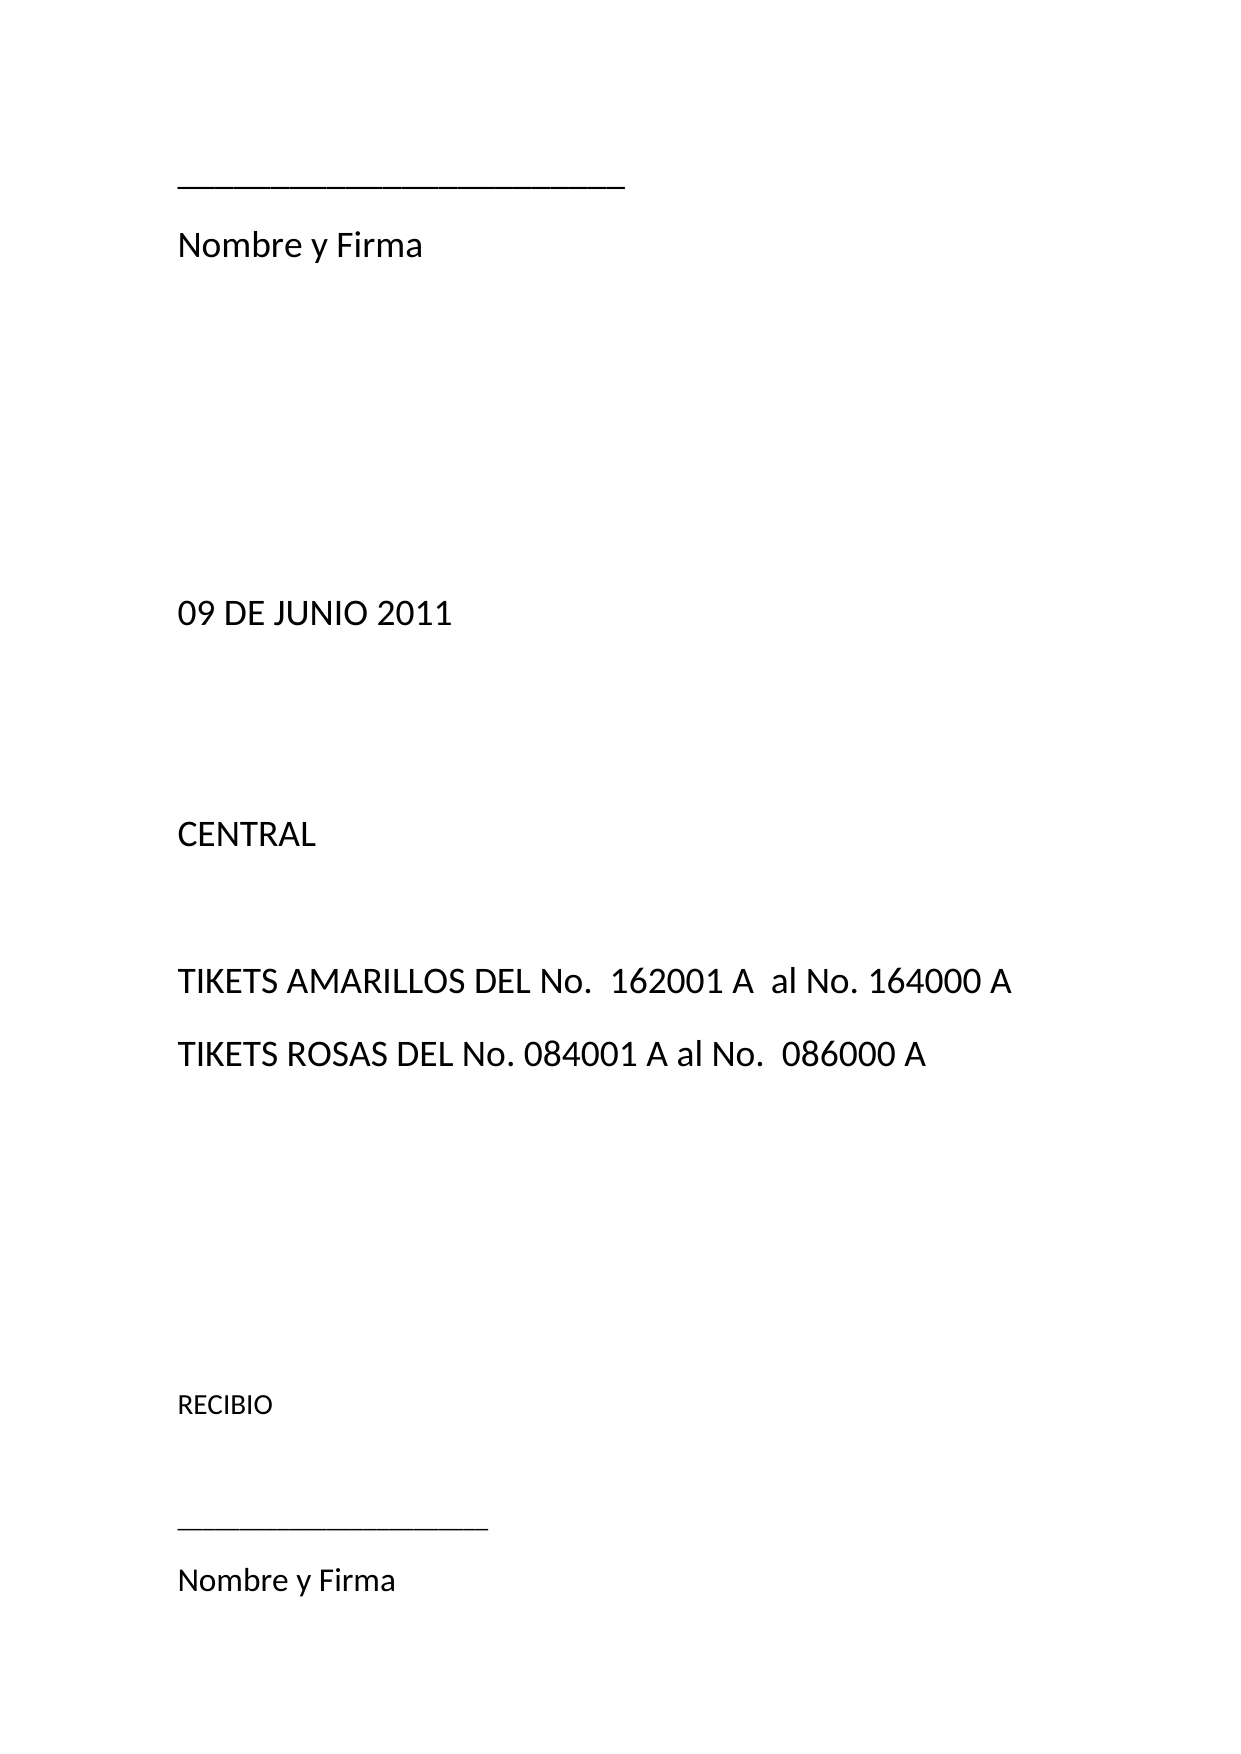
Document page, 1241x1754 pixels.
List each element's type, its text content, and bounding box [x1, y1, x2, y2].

text _________________________ [177, 1504, 1063, 1534]
text CENTRAL [177, 809, 1063, 855]
text Nombre y Firma [177, 1559, 1063, 1600]
text ________________________ [177, 148, 1063, 193]
text TIKETS ROSAS DEL No. 084001 A al No. 086000 A [177, 1030, 1063, 1076]
text Nombre y Firma [177, 221, 1063, 267]
text 09 DE JUNIO 2011 [177, 589, 1063, 635]
text TIKETS AMARILLOS DEL No. 162001 A al No. 164000 A [177, 957, 1063, 1002]
text RECIBIO [177, 1386, 1063, 1422]
